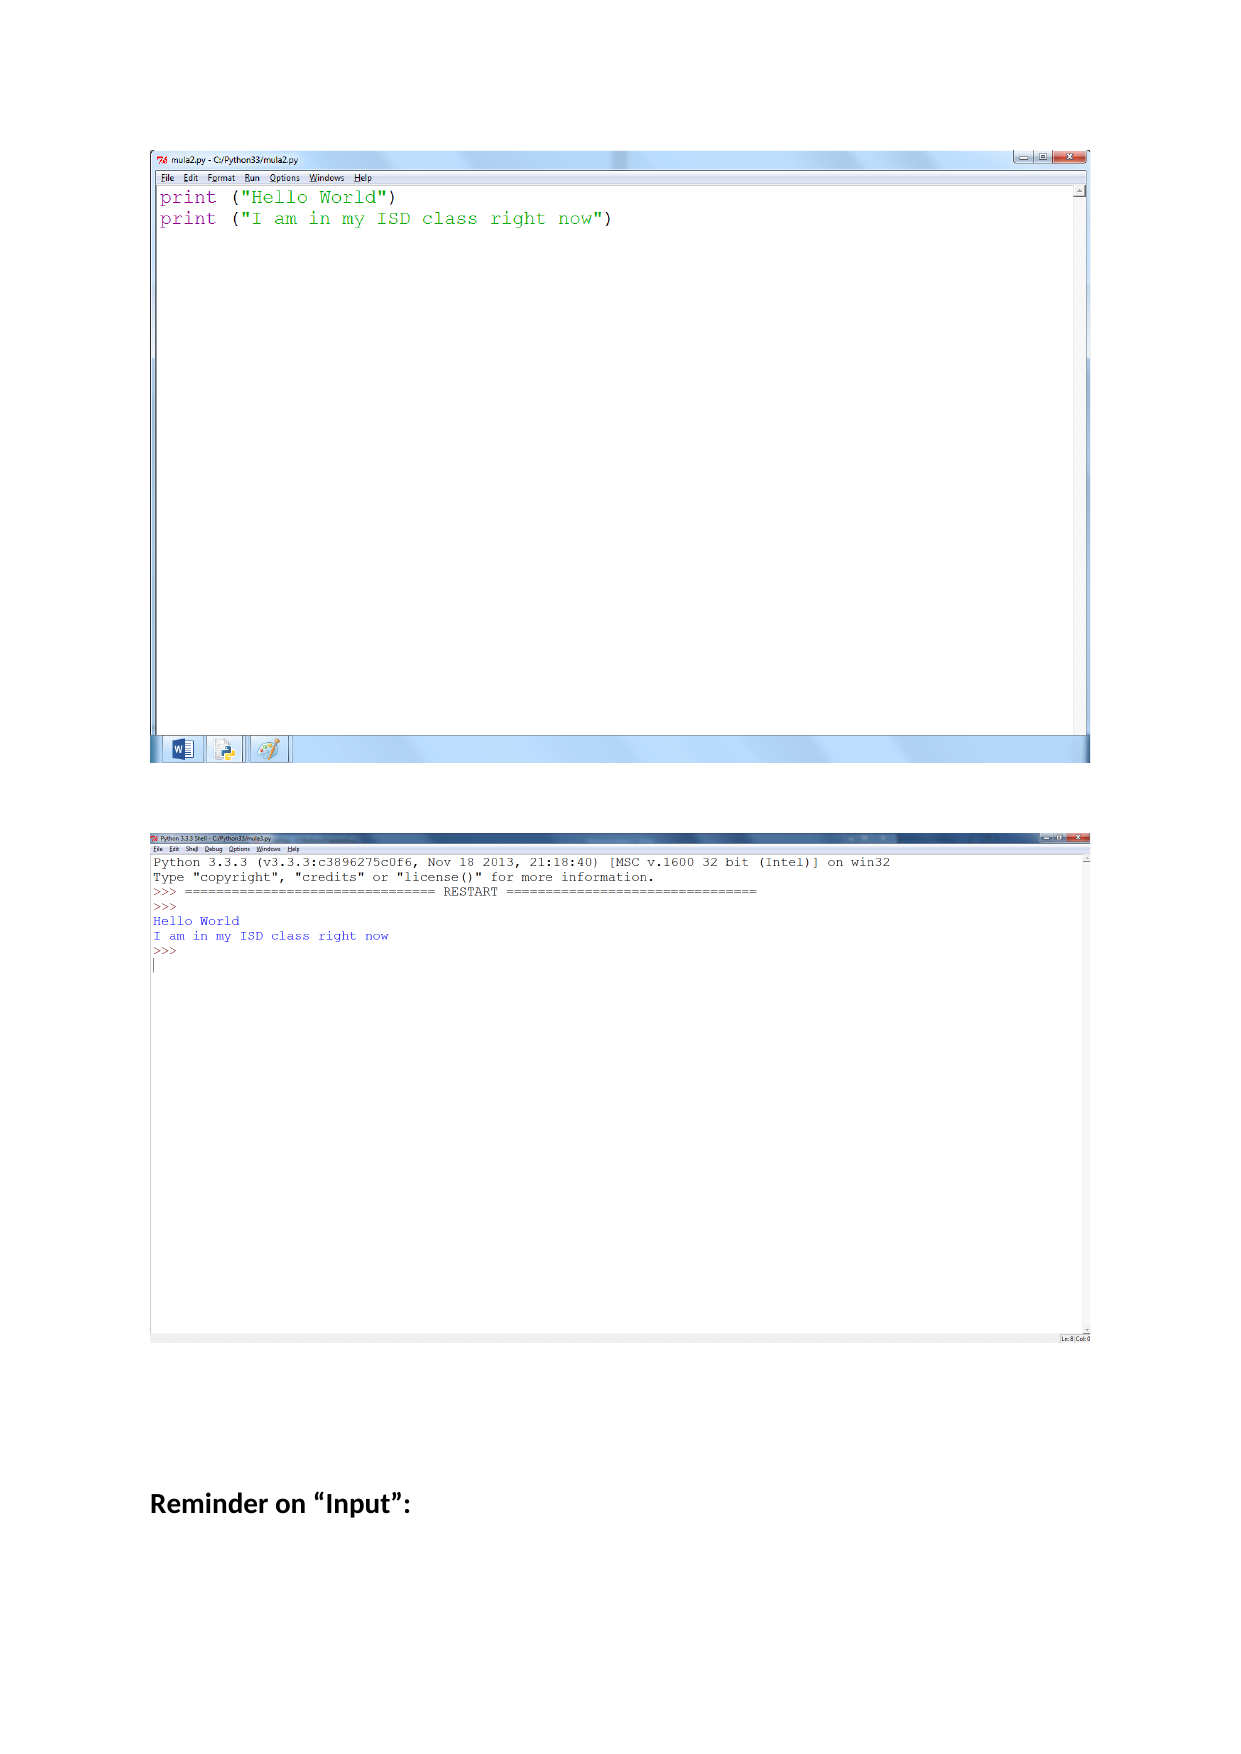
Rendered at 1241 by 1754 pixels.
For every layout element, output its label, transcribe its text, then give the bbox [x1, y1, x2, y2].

text Reminder on “Input”: [150, 1485, 1090, 1521]
picture [150, 150, 1091, 763]
picture [150, 833, 1091, 1343]
